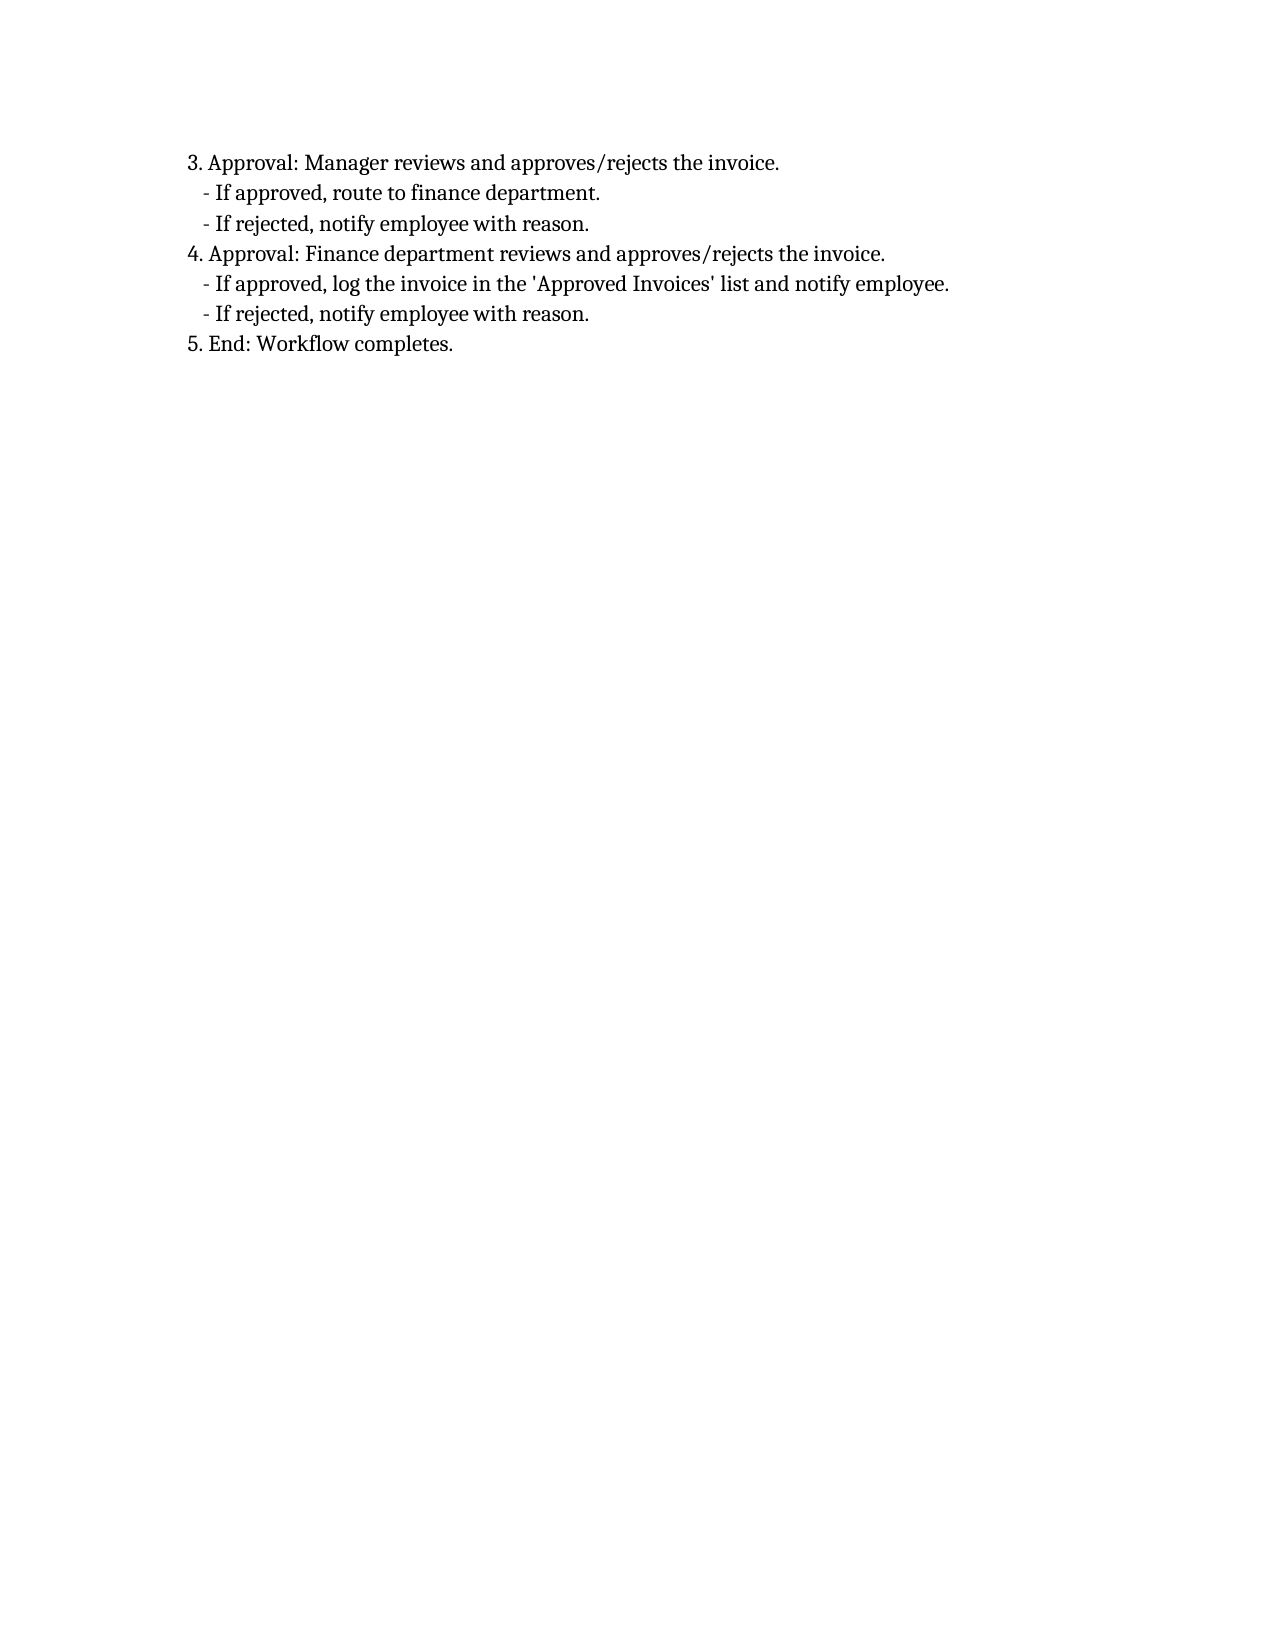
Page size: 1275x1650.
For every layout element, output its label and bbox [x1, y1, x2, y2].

text [187, 150, 1087, 358]
